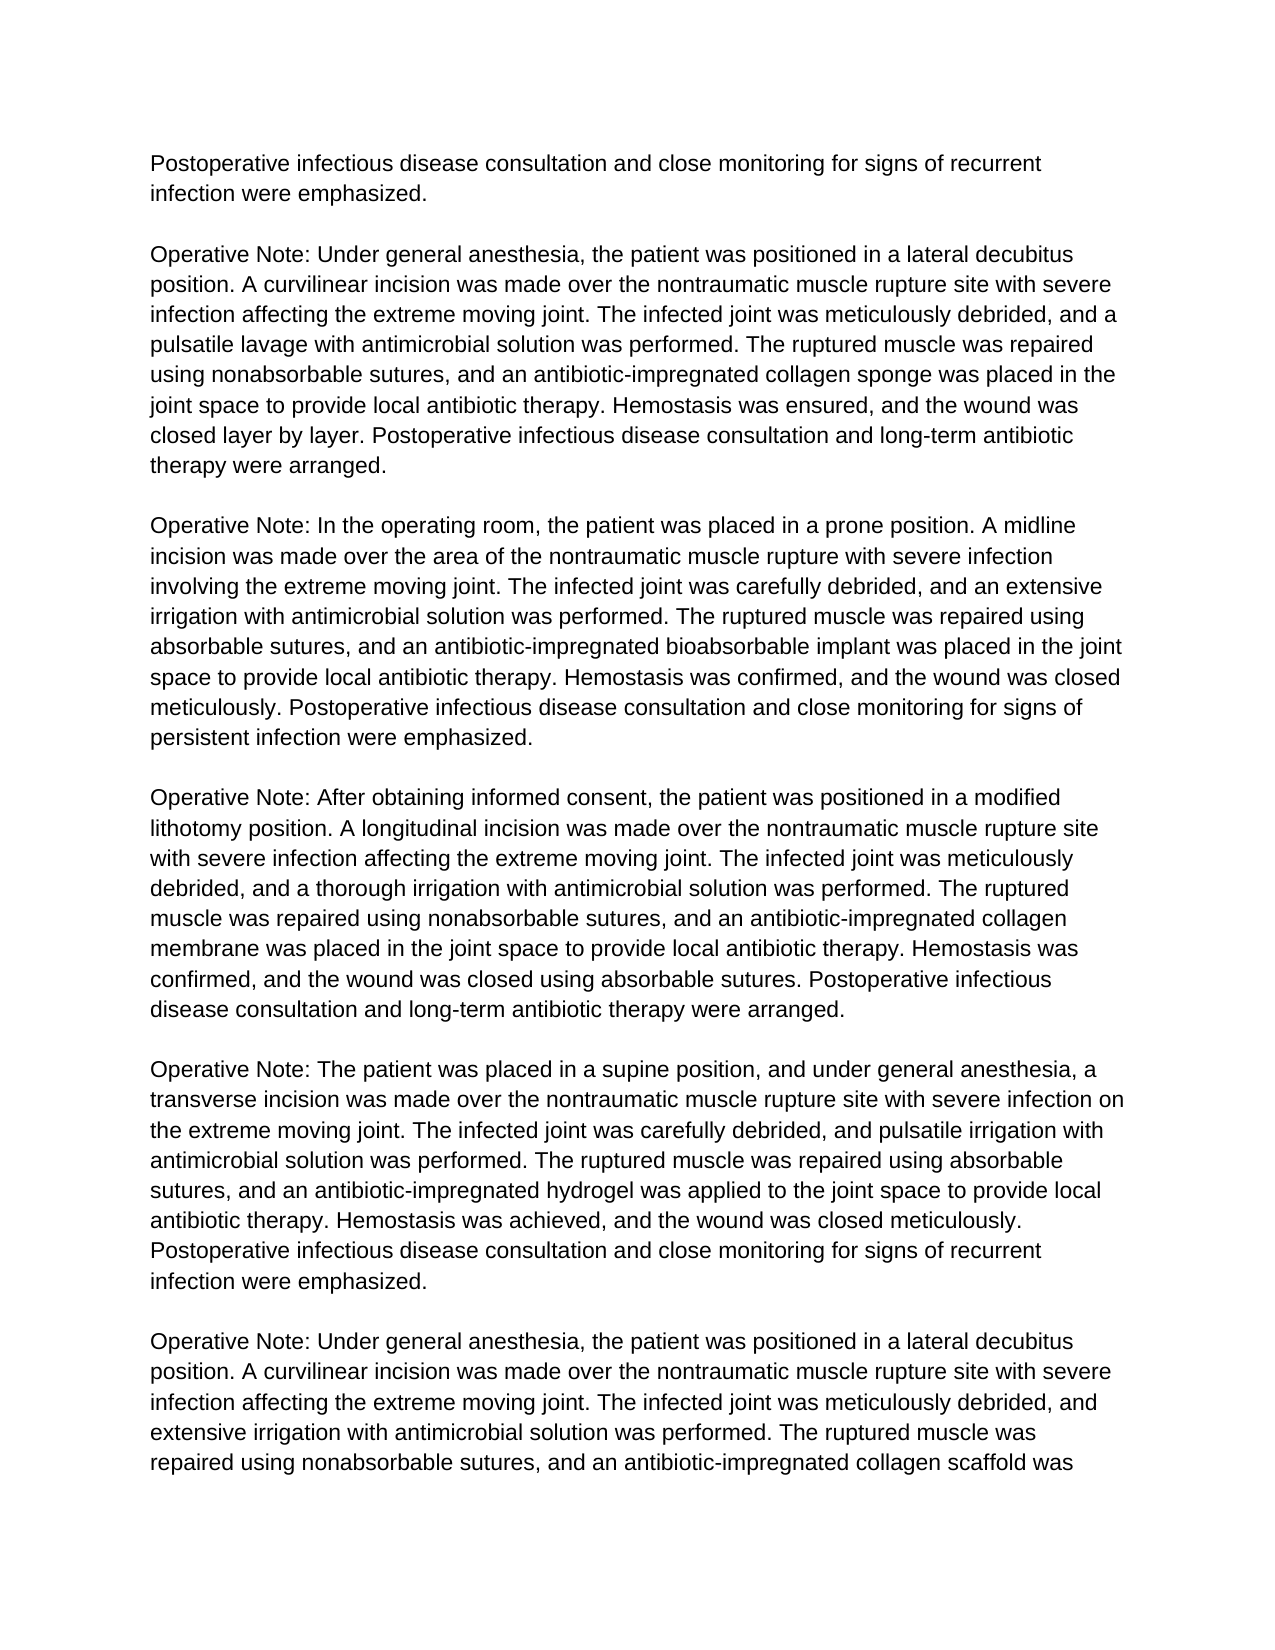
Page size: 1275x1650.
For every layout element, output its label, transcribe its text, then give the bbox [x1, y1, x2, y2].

text Operative Note: In the operating room, the patient was placed in a prone position. A midline incision was made over the area of the nontraumatic muscle rupture with severe infection involving the extreme moving joint. The infected joint was carefully debrided, and an extensive irrigation with antimicrobial solution was performed. The ruptured muscle was repaired using absorbable sutures, and an antibiotic-impregnated bioabsorbable implant was placed in the joint space to provide local antibiotic therapy. Hemostasis was confirmed, and the wound was closed meticulously. Postoperative infectious disease consultation and close monitoring for signs of persistent infection were emphasized. [150, 512, 1125, 750]
text Operative Note: The patient was placed in a supine position, and under general anesthesia, a transverse incision was made over the nontraumatic muscle rupture site with severe infection on the extreme moving joint. The infected joint was carefully debrided, and pulsatile irrigation with antimicrobial solution was performed. The ruptured muscle was repaired using absorbable sutures, and an antibiotic-impregnated hydrogel was applied to the joint space to provide local antibiotic therapy. Hemostasis was achieved, and the wound was closed meticulously. Postoperative infectious disease consultation and close monitoring for signs of recurrent infection were emphasized. [150, 1056, 1125, 1294]
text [150, 150, 1125, 207]
text Operative Note: Under general anesthesia, the patient was positioned in a lateral decubitus position. A curvilinear incision was made over the nontraumatic muscle rupture site with severe infection affecting the extreme moving joint. The infected joint was meticulously debrided, and a pulsatile lavage with antimicrobial solution was performed. The ruptured muscle was repaired using nonabsorbable sutures, and an antibiotic-impregnated collagen sponge was placed in the joint space to provide local antibiotic therapy. Hemostasis was ensured, and the wound was closed layer by layer. Postoperative infectious disease consultation and long-term antibiotic therapy were arranged. [150, 241, 1125, 478]
text Operative Note: After obtaining informed consent, the patient was positioned in a modified lithotomy position. A longitudinal incision was made over the nontraumatic muscle rupture site with severe infection affecting the extreme moving joint. The infected joint was meticulously debrided, and a thorough irrigation with antimicrobial solution was performed. The ruptured muscle was repaired using nonabsorbable sutures, and an antibiotic-impregnated collagen membrane was placed in the joint space to provide local antibiotic therapy. Hemostasis was confirmed, and the wound was closed using absorbable sutures. Postoperative infectious disease consultation and long-term antibiotic therapy were arranged. [150, 784, 1125, 1022]
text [150, 1328, 1125, 1475]
